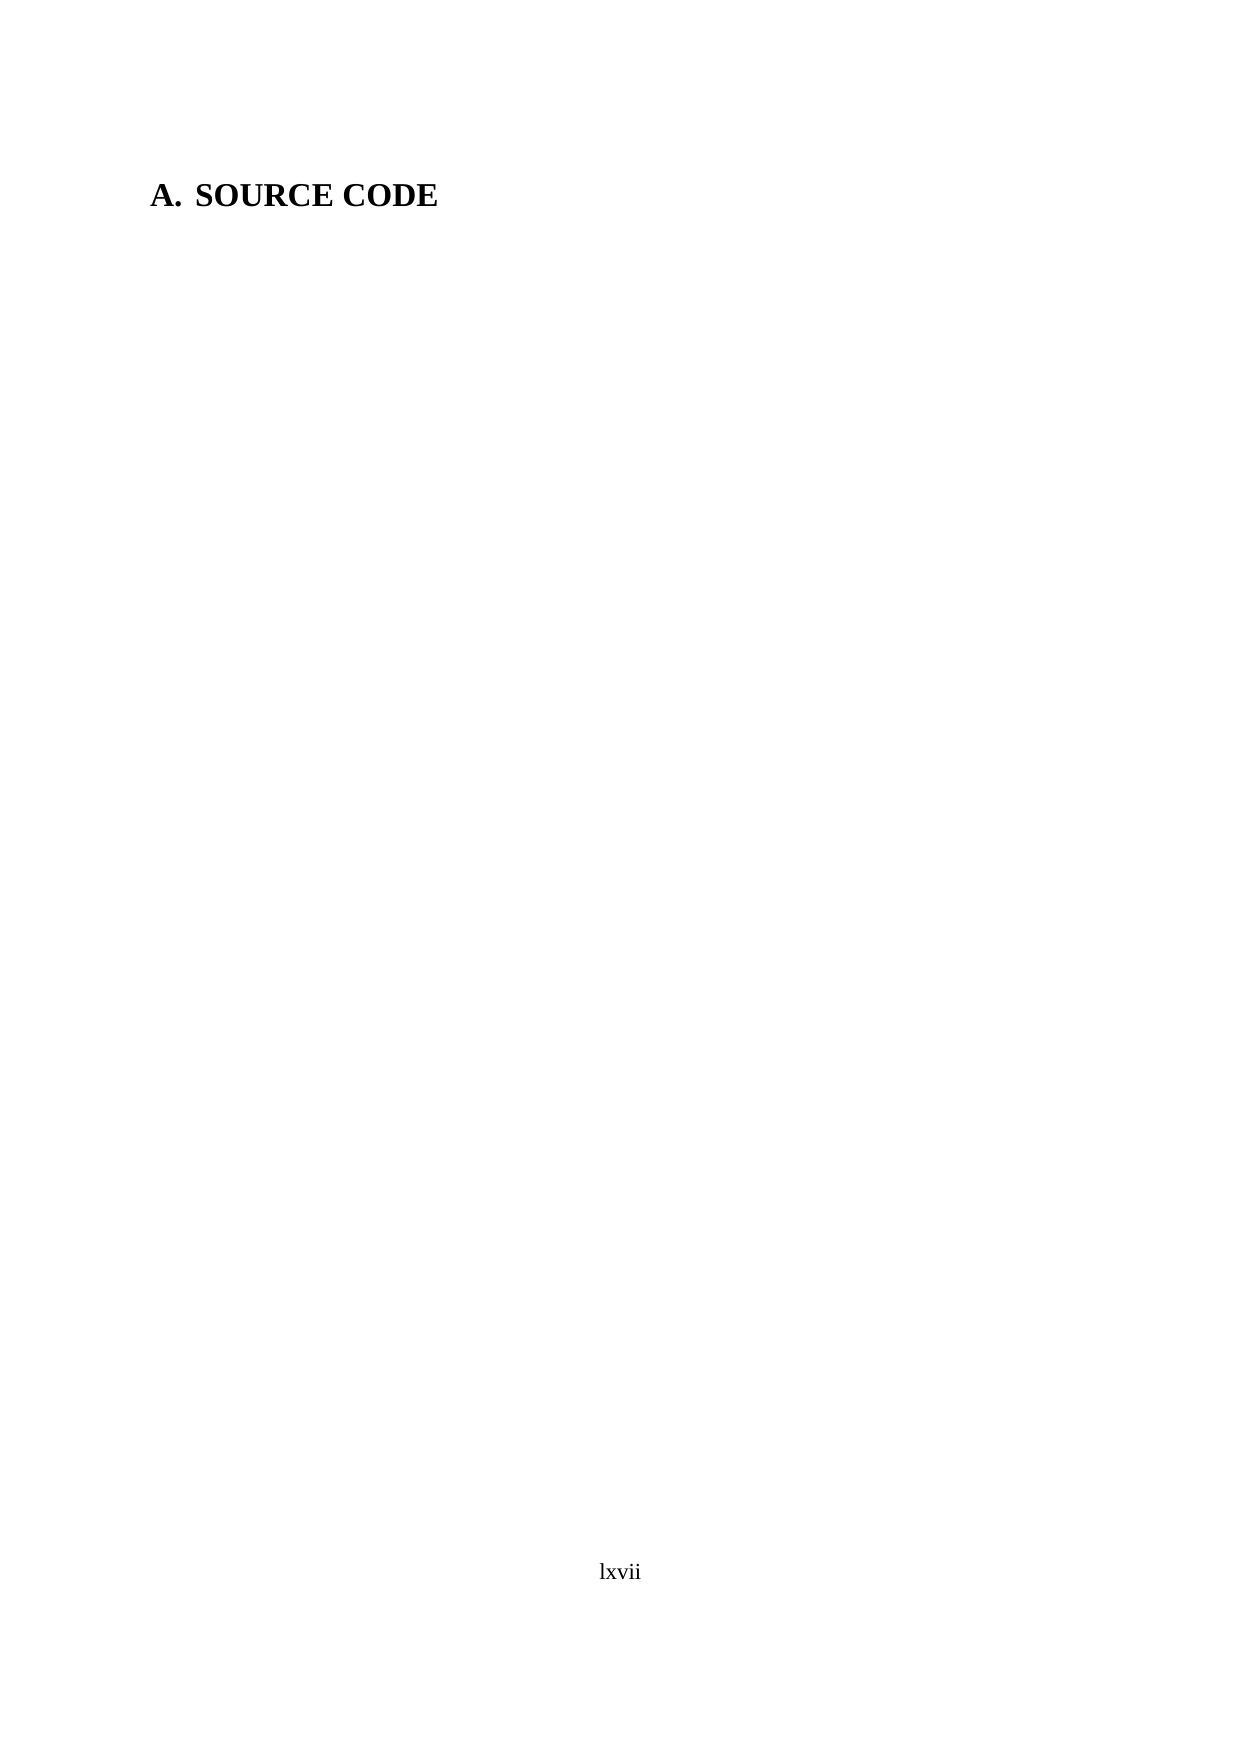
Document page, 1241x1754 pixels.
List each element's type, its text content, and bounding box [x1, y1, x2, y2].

subtitle Source Code [150, 175, 1090, 213]
